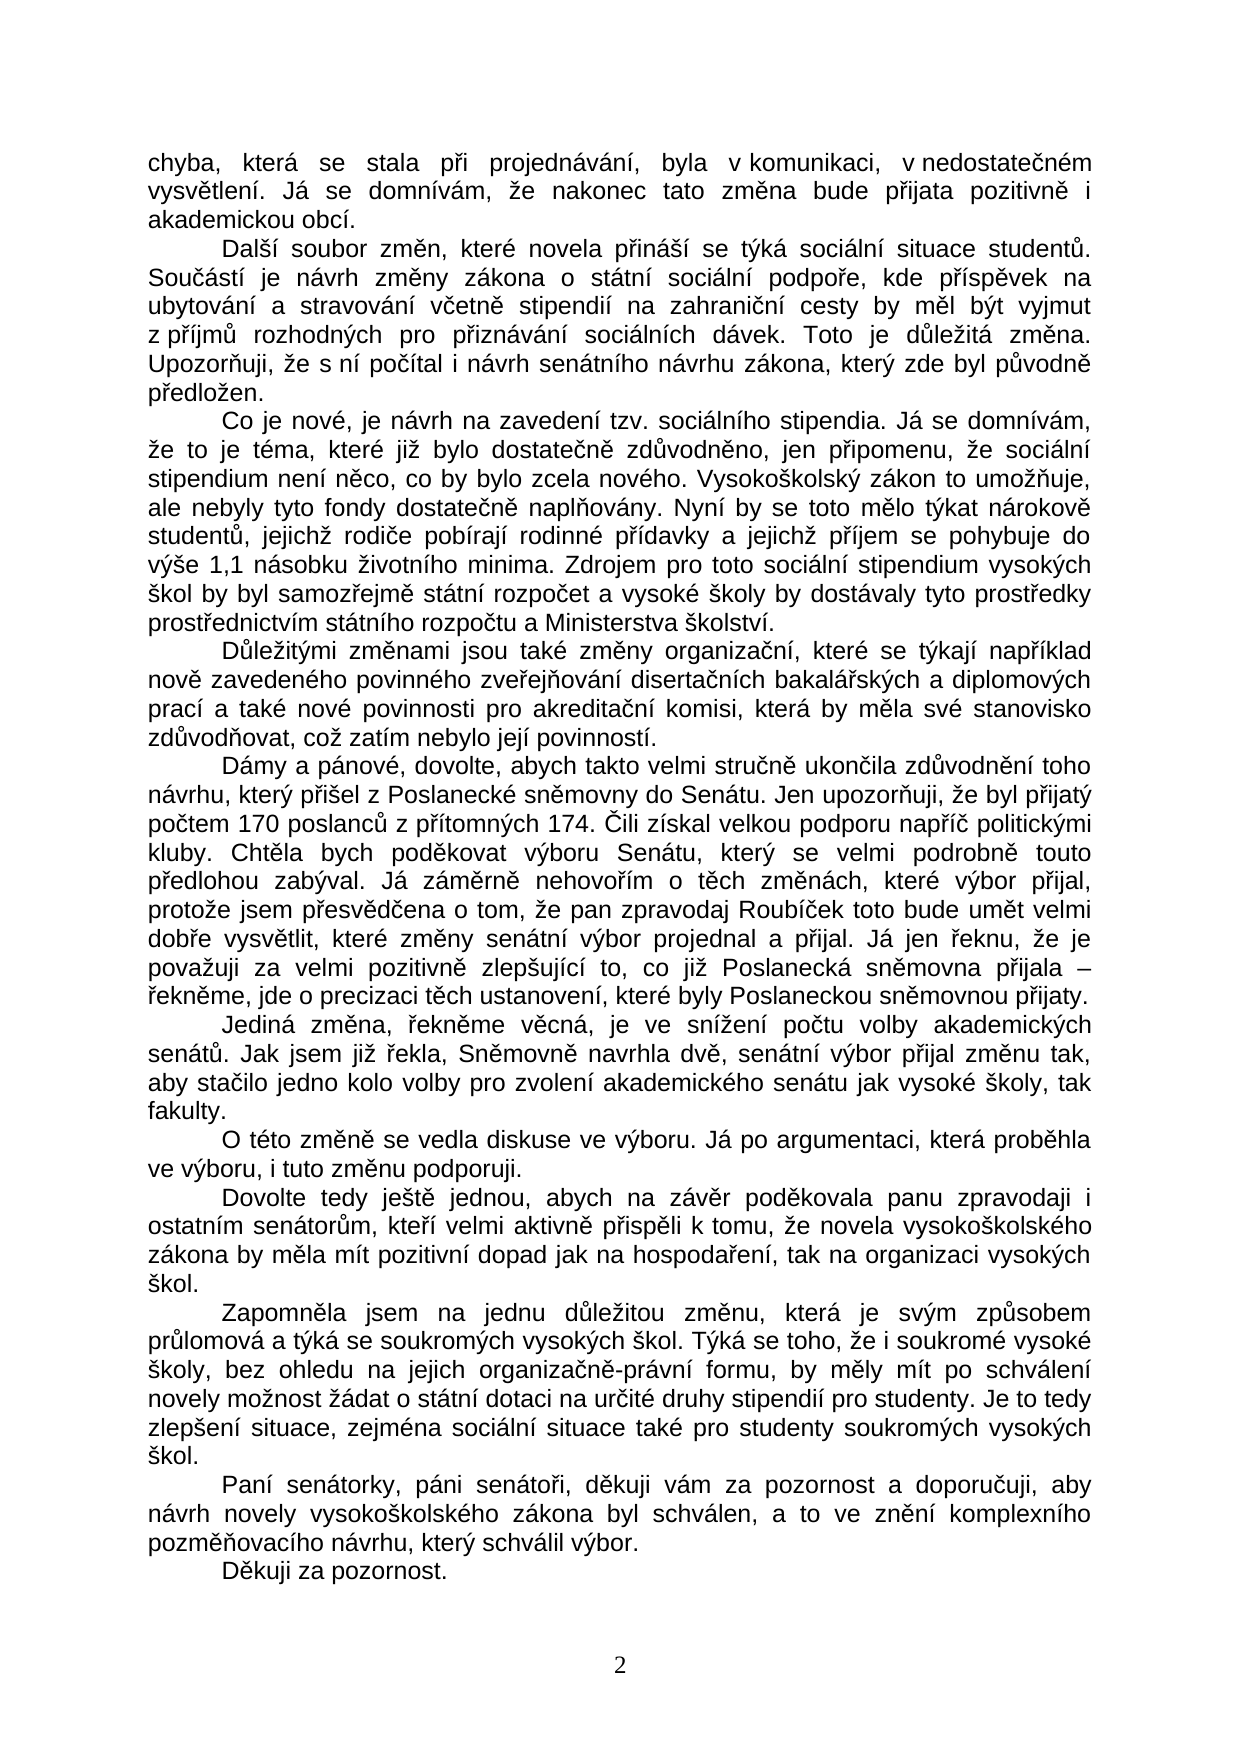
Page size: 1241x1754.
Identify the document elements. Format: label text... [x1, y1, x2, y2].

text Jediná změna, řekněme věcná, je ve snížení počtu volby akademických senátů. Jak jsem již řekla, Sněmovně navrhla dvě, senátní výbor přijal změnu tak, aby stačilo jedno kolo volby pro zvolení akademického senátu jak vysoké školy, tak fakulty. [148, 1010, 1093, 1125]
text Dovolte tedy ještě jednou, abych na závěr poděkovala panu zpravodaji i ostatním senátorům, kteří velmi aktivně přispěli k tomu, že novela vysokoškolského zákona by měla mít pozitivní dopad jak na hospodaření, tak na organizaci vysokých škol. [148, 1183, 1093, 1298]
text Další soubor změn, které novela přináší se týká sociální situace studentů. Součástí je návrh změny zákona o státní sociální podpoře, kde příspěvek na ubytování a stravování včetně stipendií na zahraniční cesty by měl být vyjmut z příjmů rozhodných pro přiznávání sociálních dávek. Toto je důležitá změna. Upozorňuji, že s ní počítal i návrh senátního návrhu zákona, který zde byl původně předložen. [148, 234, 1093, 406]
text Co je nové, je návrh na zavedení tzv. sociálního stipendia. Já se domnívám, že to je téma, které již bylo dostatečně zdůvodněno, jen připomenu, že sociální stipendium není něco, co by bylo zcela nového. Vysokoškolský zákon to umožňuje, ale nebyly tyto fondy dostatečně naplňovány. Nyní by se toto mělo týkat nárokově studentů, jejichž rodiče pobírají rodinné přídavky a jejichž příjem se pohybuje do výše 1,1 násobku životního minima. Zdrojem pro toto sociální stipendium vysokých škol by byl samozřejmě státní rozpočet a vysoké školy by dostávaly tyto prostředky prostřednictvím státního rozpočtu a Ministerstva školství. [148, 406, 1093, 636]
text Dámy a pánové, dovolte, abych takto velmi stručně ukončila zdůvodnění toho návrhu, který přišel z Poslanecké sněmovny do Senátu. Jen upozorňuji, že byl přijatý počtem 170 poslanců z přítomných 174. Čili získal velkou podporu napříč politickými kluby. Chtěla bych poděkovat výboru Senátu, který se velmi podrobně touto předlohou zabýval. Já záměrně nehovořím o těch změnách, které výbor přijal, protože jsem přesvědčena o tom, že pan zpravodaj Roubíček toto bude umět velmi dobře vysvětlit, které změny senátní výbor projednal a přijal. Já jen řeknu, že je považuji za velmi pozitivně zlepšující to, co již Poslanecká sněmovna přijala – řekněme, jde o precizaci těch ustanovení, které byly Poslaneckou sněmovnou přijaty. [148, 751, 1093, 1010]
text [148, 148, 1093, 234]
text Paní senátorky, páni senátoři, děkuji vám za pozornost a doporučuji, aby návrh novely vysokoškolského zákona byl schválen, a to ve znění komplexního pozměňovacího návrhu, který schválil výbor. [148, 1470, 1093, 1556]
text Děkuji za pozornost. [148, 1556, 1093, 1585]
text Zapomněla jsem na jednu důležitou změnu, která je svým způsobem průlomová a týká se soukromých vysokých škol. Týká se toho, že i soukromé vysoké školy, bez ohledu na jejich organizačně-právní formu, by měly mít po schválení novely možnost žádat o státní dotaci na určité druhy stipendií pro studenty. Je to tedy zlepšení situace, zejména sociální situace také pro studenty soukromých vysokých škol. [148, 1298, 1093, 1470]
text Důležitými změnami jsou také změny organizační, které se týkají například nově zavedeného povinného zveřejňování disertačních bakalářských a diplomových prací a také nové povinnosti pro akreditační komisi, která by měla své stanovisko zdůvodňovat, což zatím nebylo její povinností. [148, 636, 1093, 751]
text O této změně se vedla diskuse ve výboru. Já po argumentaci, která proběhla ve výboru, i tuto změnu podporuji. [148, 1125, 1093, 1183]
